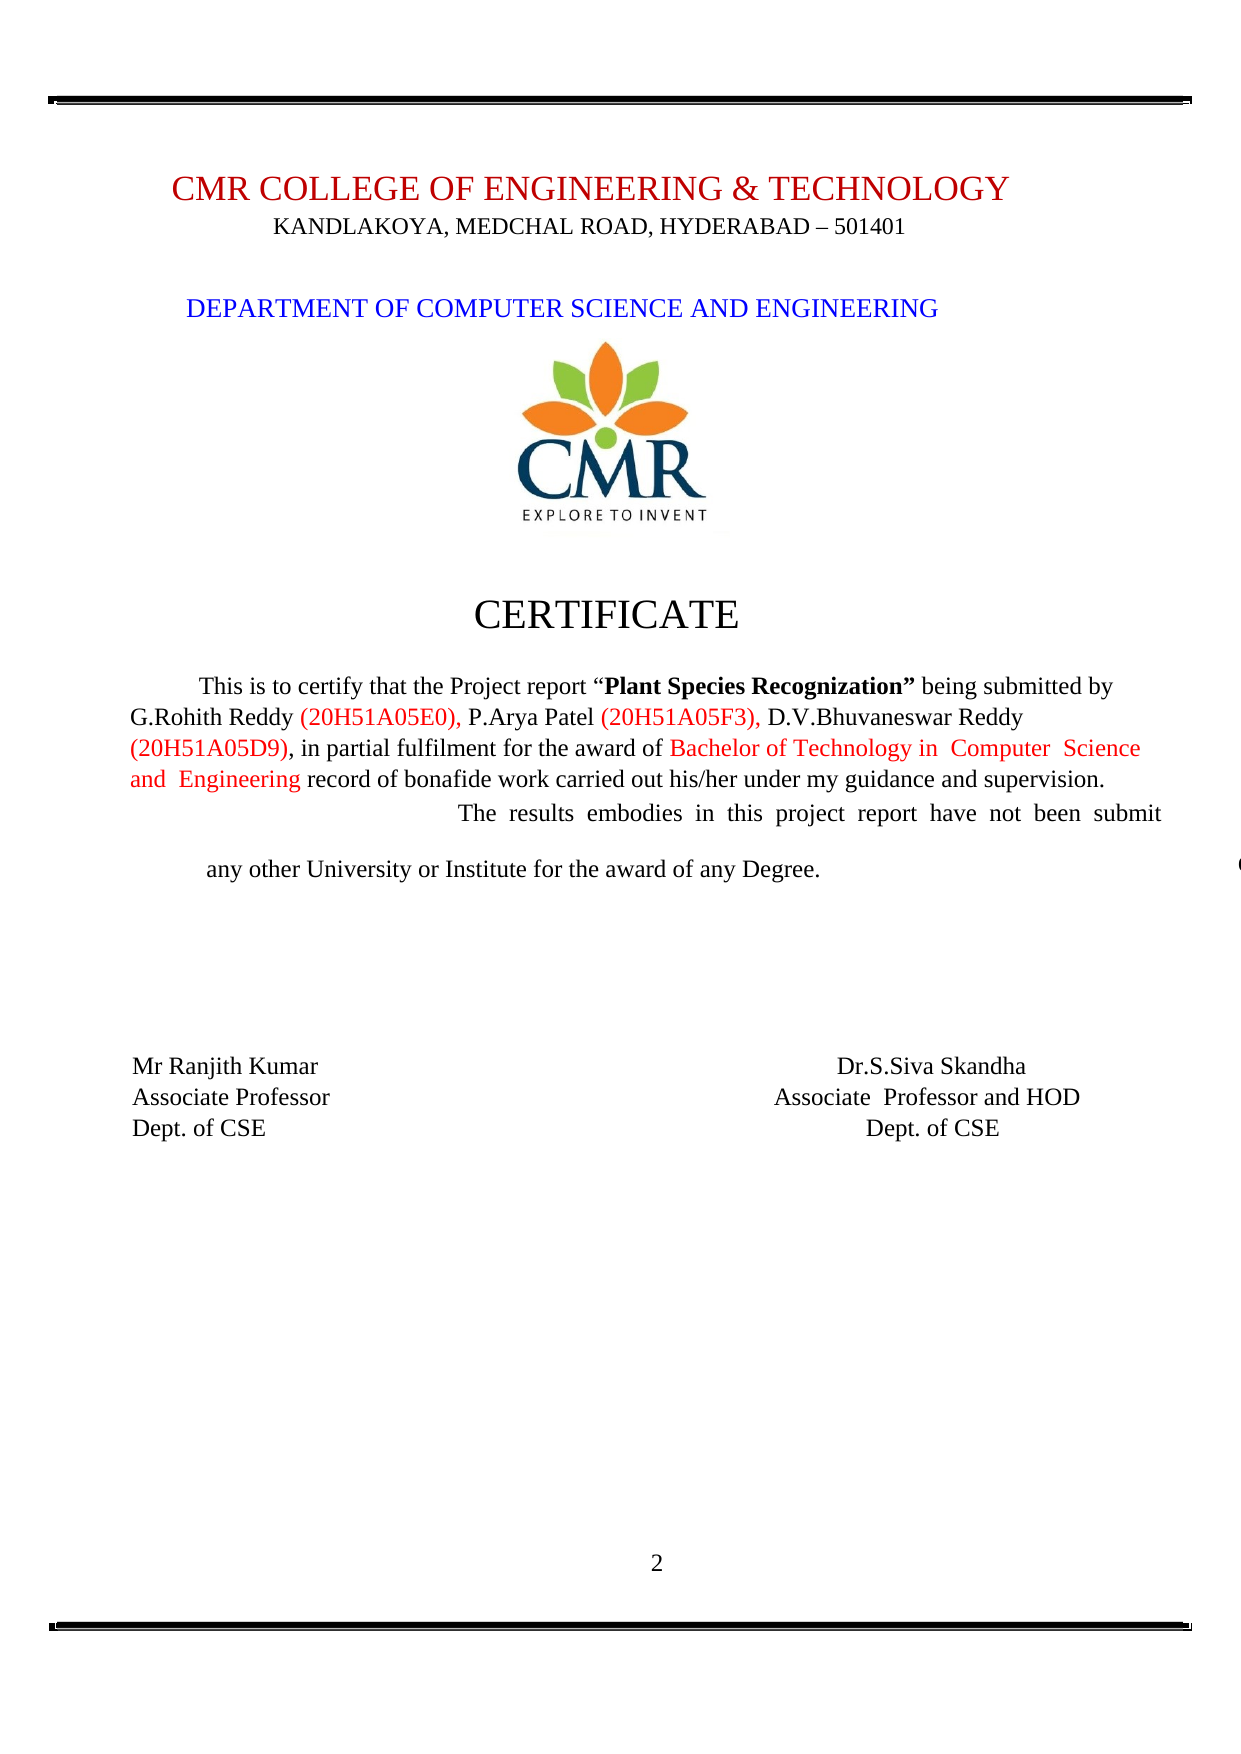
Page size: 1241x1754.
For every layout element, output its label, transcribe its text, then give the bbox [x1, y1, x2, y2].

text This is to certify that the Project report “Plant Species Recognization” being submitted by G.Rohith Reddy (20H51A05E0), P.Arya Patel (20H51A05F3), D.V.Bhuvaneswar Reddy (20H51A05D9), in partial fulfilment for the award of Bachelor of Technology in Computer Science and Engineering record of bonafide work carried out his/her under my guidance and supervision. [130, 671, 1162, 793]
subtitle CMR COLLEGE OF ENGINEERING & TECHNOLOGY [130, 168, 1162, 208]
picture [56, 95, 1183, 105]
subtitle CERTIFICATE [130, 589, 1156, 637]
text Associate Professor Associate Professor and HOD [132, 1082, 1162, 1111]
text The results embodies in this project report have not been submit [130, 798, 1162, 827]
picture [56, 1621, 1183, 1631]
text Dept. of CSE Dept. of CSE [132, 1113, 1162, 1142]
text KANDLAKOYA, MEDCHAL ROAD, HYDERABAD – 501401 [130, 212, 1162, 240]
text Mr Ranjith Kumar Dr.S.Siva Skandha [132, 1051, 1162, 1080]
text 2 [132, 1548, 1162, 1577]
text DEPARTMENT OF COMPUTER SCIENCE AND ENGINEERING [130, 292, 1134, 323]
picture [486, 338, 730, 538]
text any other University or Institute for the award of any Degree. [206, 854, 1162, 883]
